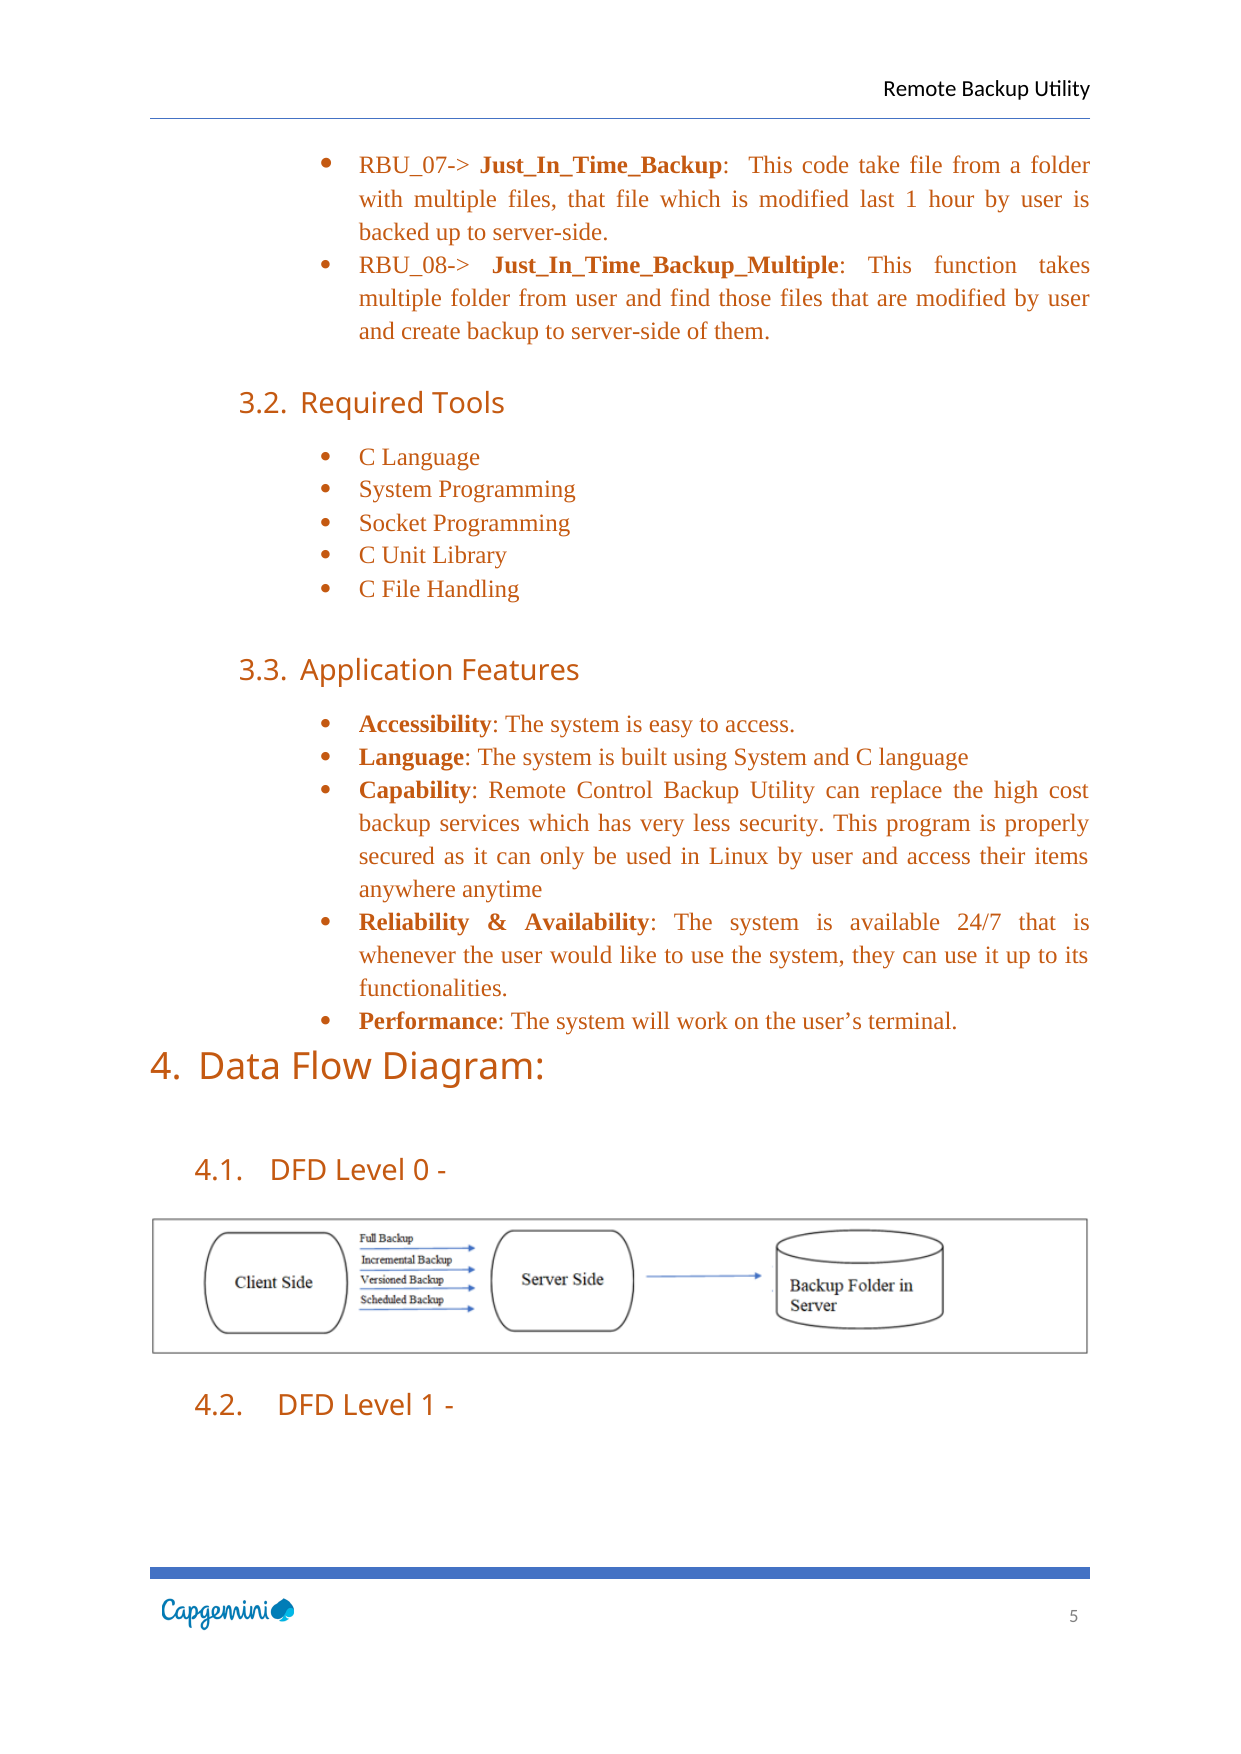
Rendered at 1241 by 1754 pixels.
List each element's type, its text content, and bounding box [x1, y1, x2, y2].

list System Programming [321, 474, 1090, 503]
list Socket Programming [321, 508, 1090, 536]
list RBU_08-> Just_In_Time_Backup_Multiple: This function takes multiple folder from user and find those files that are modified by user and create backup to server-side of them. [321, 250, 1090, 345]
list Accessibility: The system is easy to access. [321, 709, 1090, 738]
list RBU_07-> Just_In_Time_Backup: This code take file from a folder with multiple files, that file which is modified last 1 hour by user is backed up to server-side. [321, 150, 1090, 246]
list C Unit Library [321, 541, 1090, 569]
list C Language [321, 442, 1090, 470]
picture [150, 1217, 1091, 1356]
picture [162, 1594, 295, 1638]
list Capability: Remote Control Backup Utility can replace the high cost backup services which has very less security. This program is properly secured as it can only be used in Linux by user and access their items anywhere anytime [321, 775, 1090, 903]
list Required Tools [238, 382, 1090, 422]
list Performance: The system will work on the user’s terminal. [321, 1006, 1090, 1035]
list DFD Level 0 - [194, 1149, 1090, 1189]
list Data Flow Diagram: [150, 1039, 1090, 1090]
list Language: The system is built using System and C language [321, 742, 1090, 771]
list Application Features [238, 649, 1090, 689]
list Reliability & Availability: The system is available 24/7 that is whenever the user would like to use the system, they can use it up to its functionalities. [321, 907, 1090, 1002]
list DFD Level 1 - [194, 1384, 1090, 1424]
list C File Handling [321, 574, 1090, 602]
